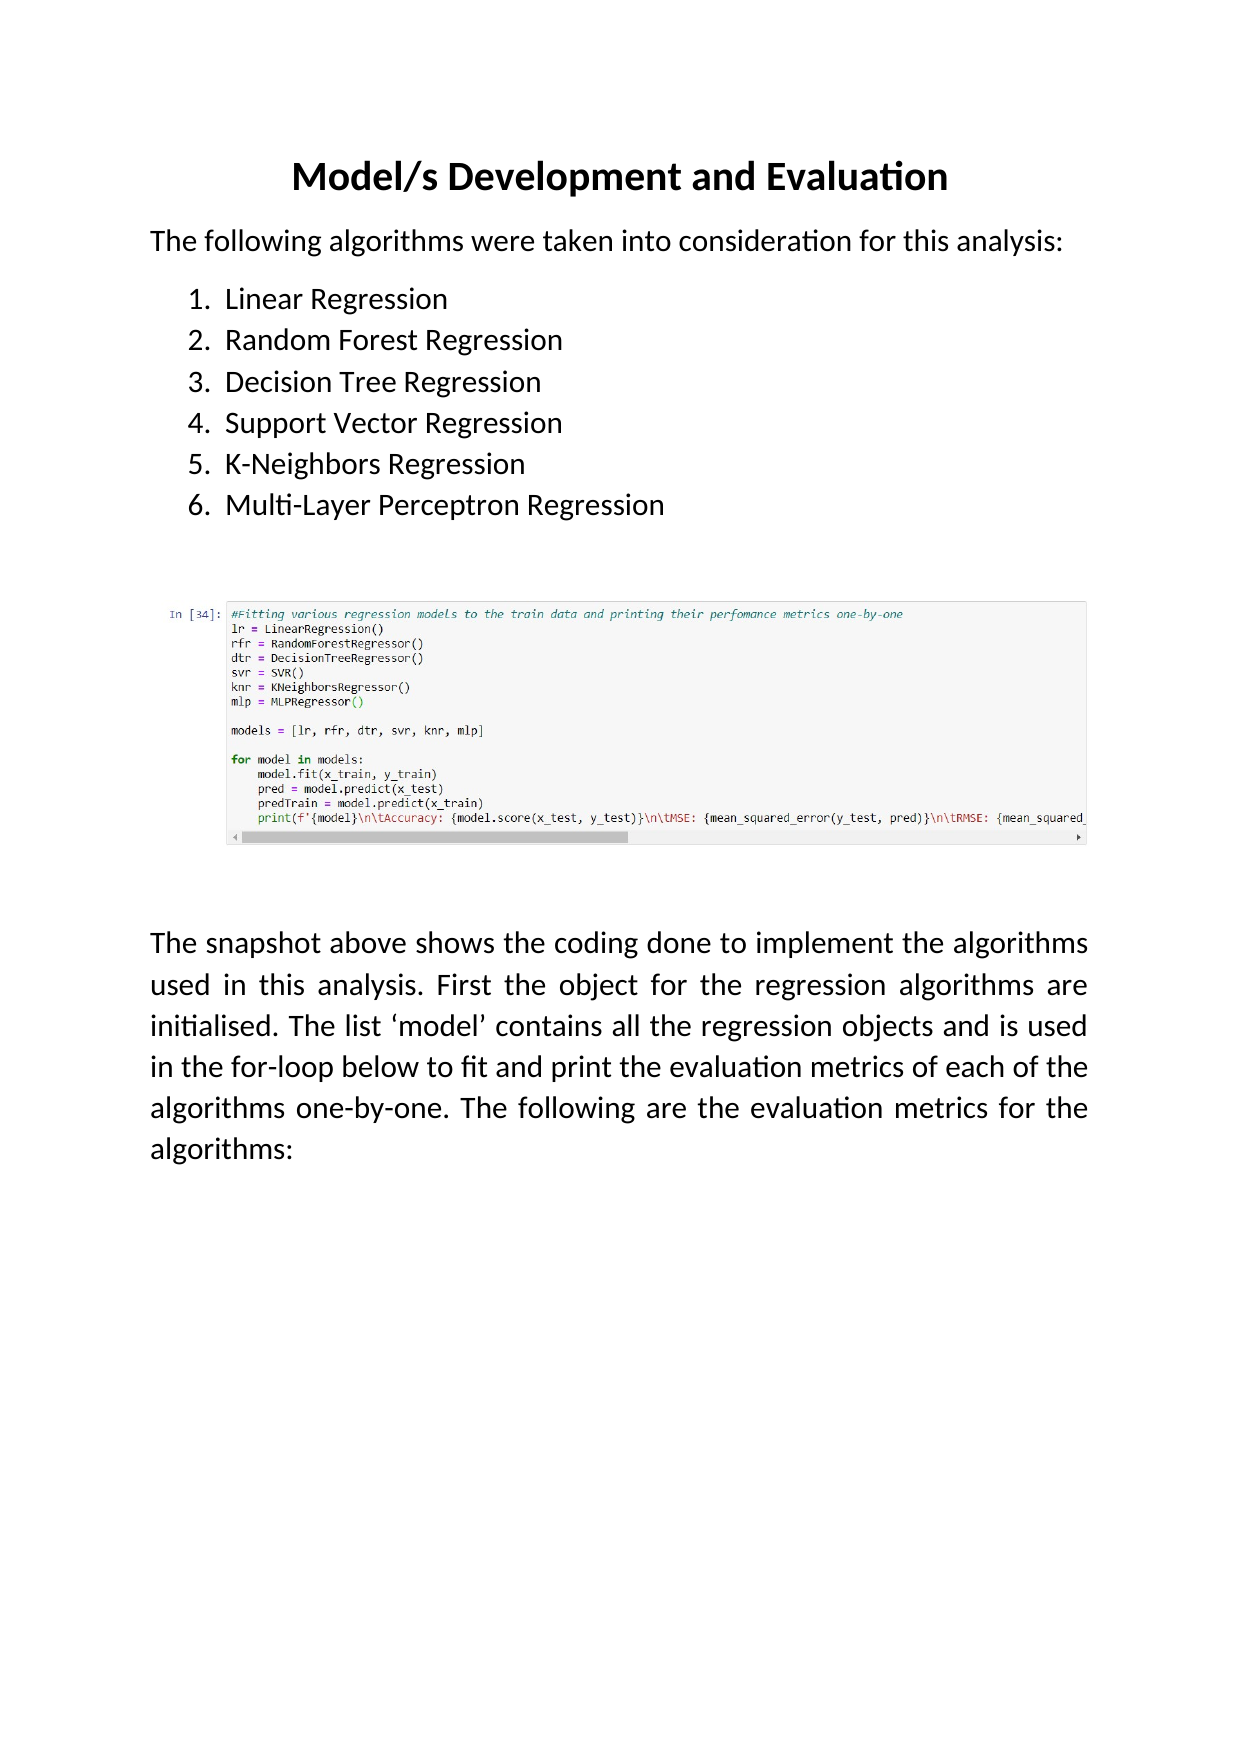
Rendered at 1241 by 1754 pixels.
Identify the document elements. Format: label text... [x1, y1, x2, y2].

text The following algorithms were taken into consideration for this analysis: [150, 222, 1090, 260]
picture [150, 600, 1089, 847]
list Decision Tree Regression [187, 362, 1090, 400]
list Multi-Layer Perceptron Regression [187, 485, 1090, 523]
text Model/s Development and Evaluation [150, 150, 1090, 201]
text The snapshot above shows the coding done to implement the algorithms used in this analysis. First the object for the regression algorithms are initialised. The list ‘model’ contains all the regression objects and is used in the for-loop below to fit and print the evaluation metrics of each of the algorithms one-by-one. The following are the evaluation metrics for the algorithms: [150, 924, 1090, 1167]
list K-Neighbors Regression [187, 444, 1090, 482]
list Support Vector Regression [187, 403, 1090, 441]
list Random Forest Regression [187, 321, 1090, 359]
list Linear Regression [187, 279, 1090, 317]
